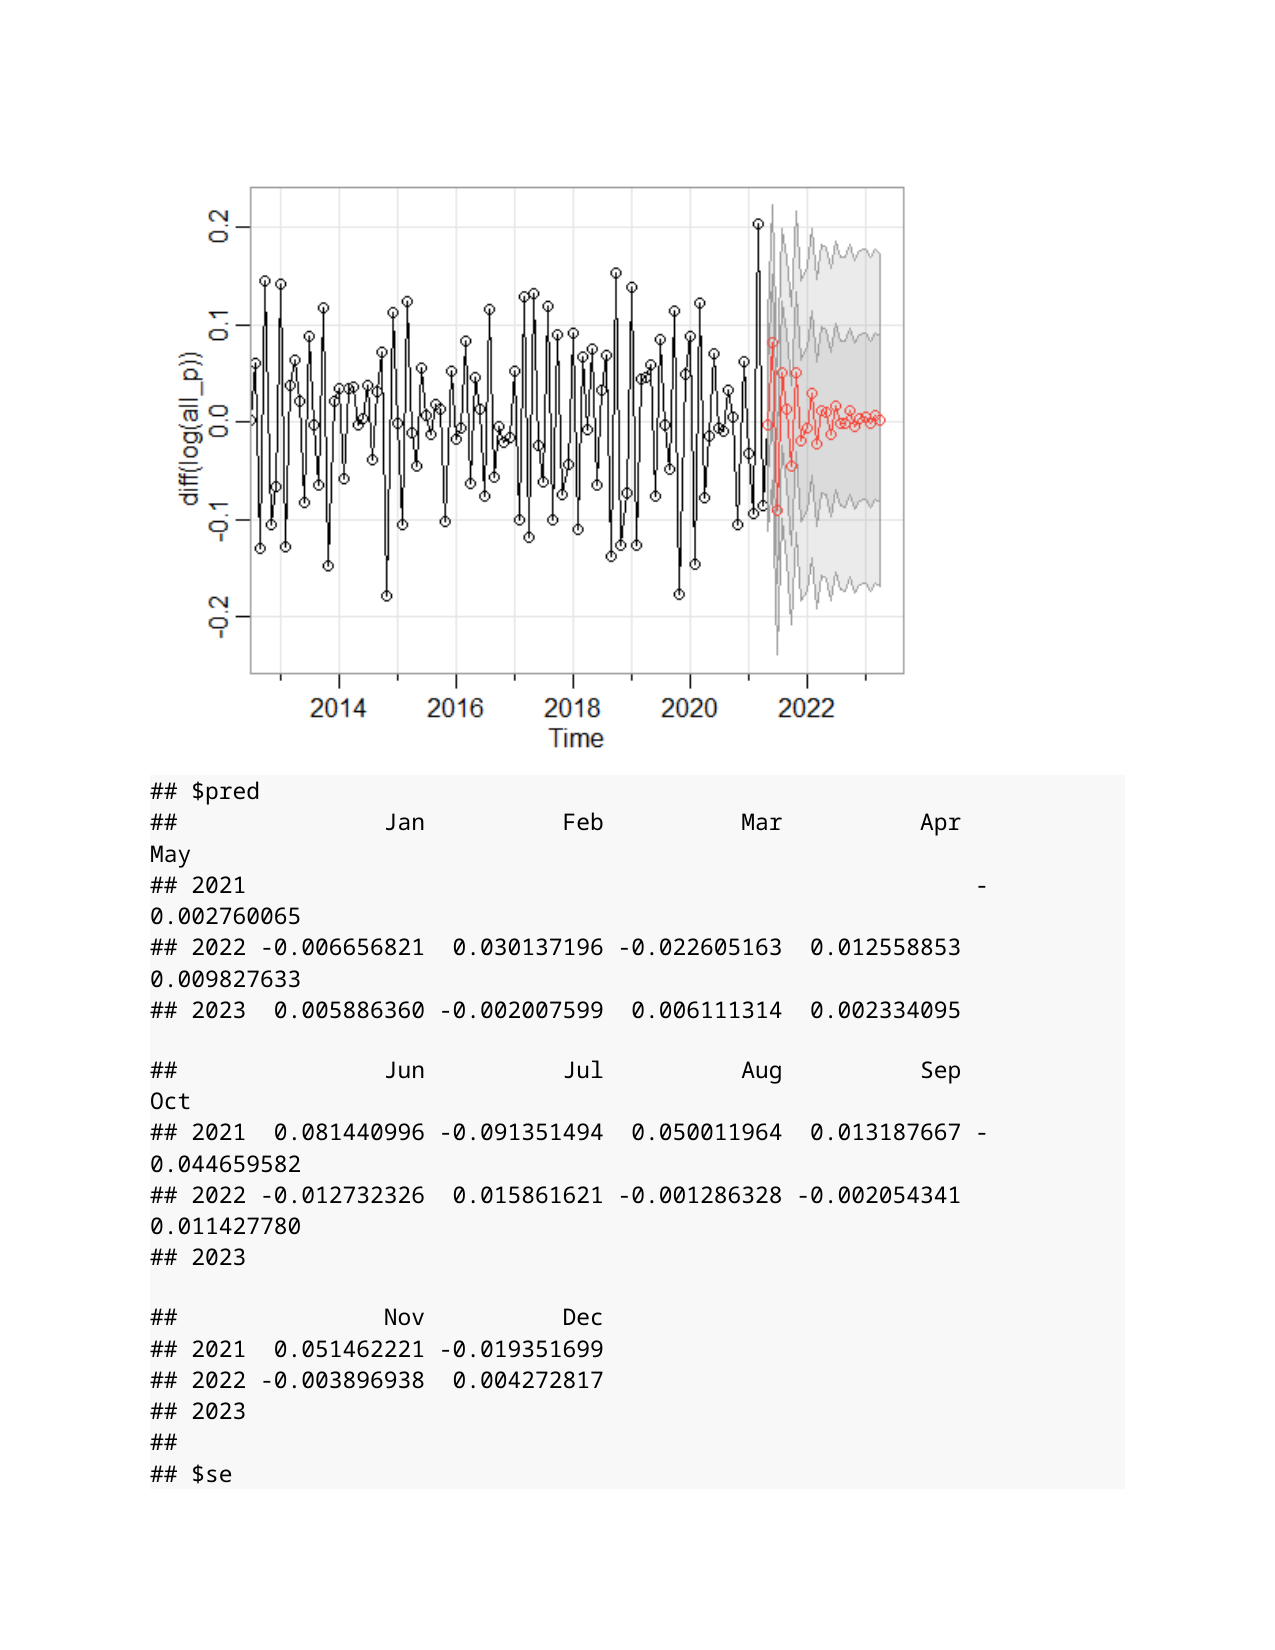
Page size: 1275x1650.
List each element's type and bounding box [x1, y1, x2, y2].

text [150, 775, 1125, 1489]
picture [168, 150, 927, 757]
